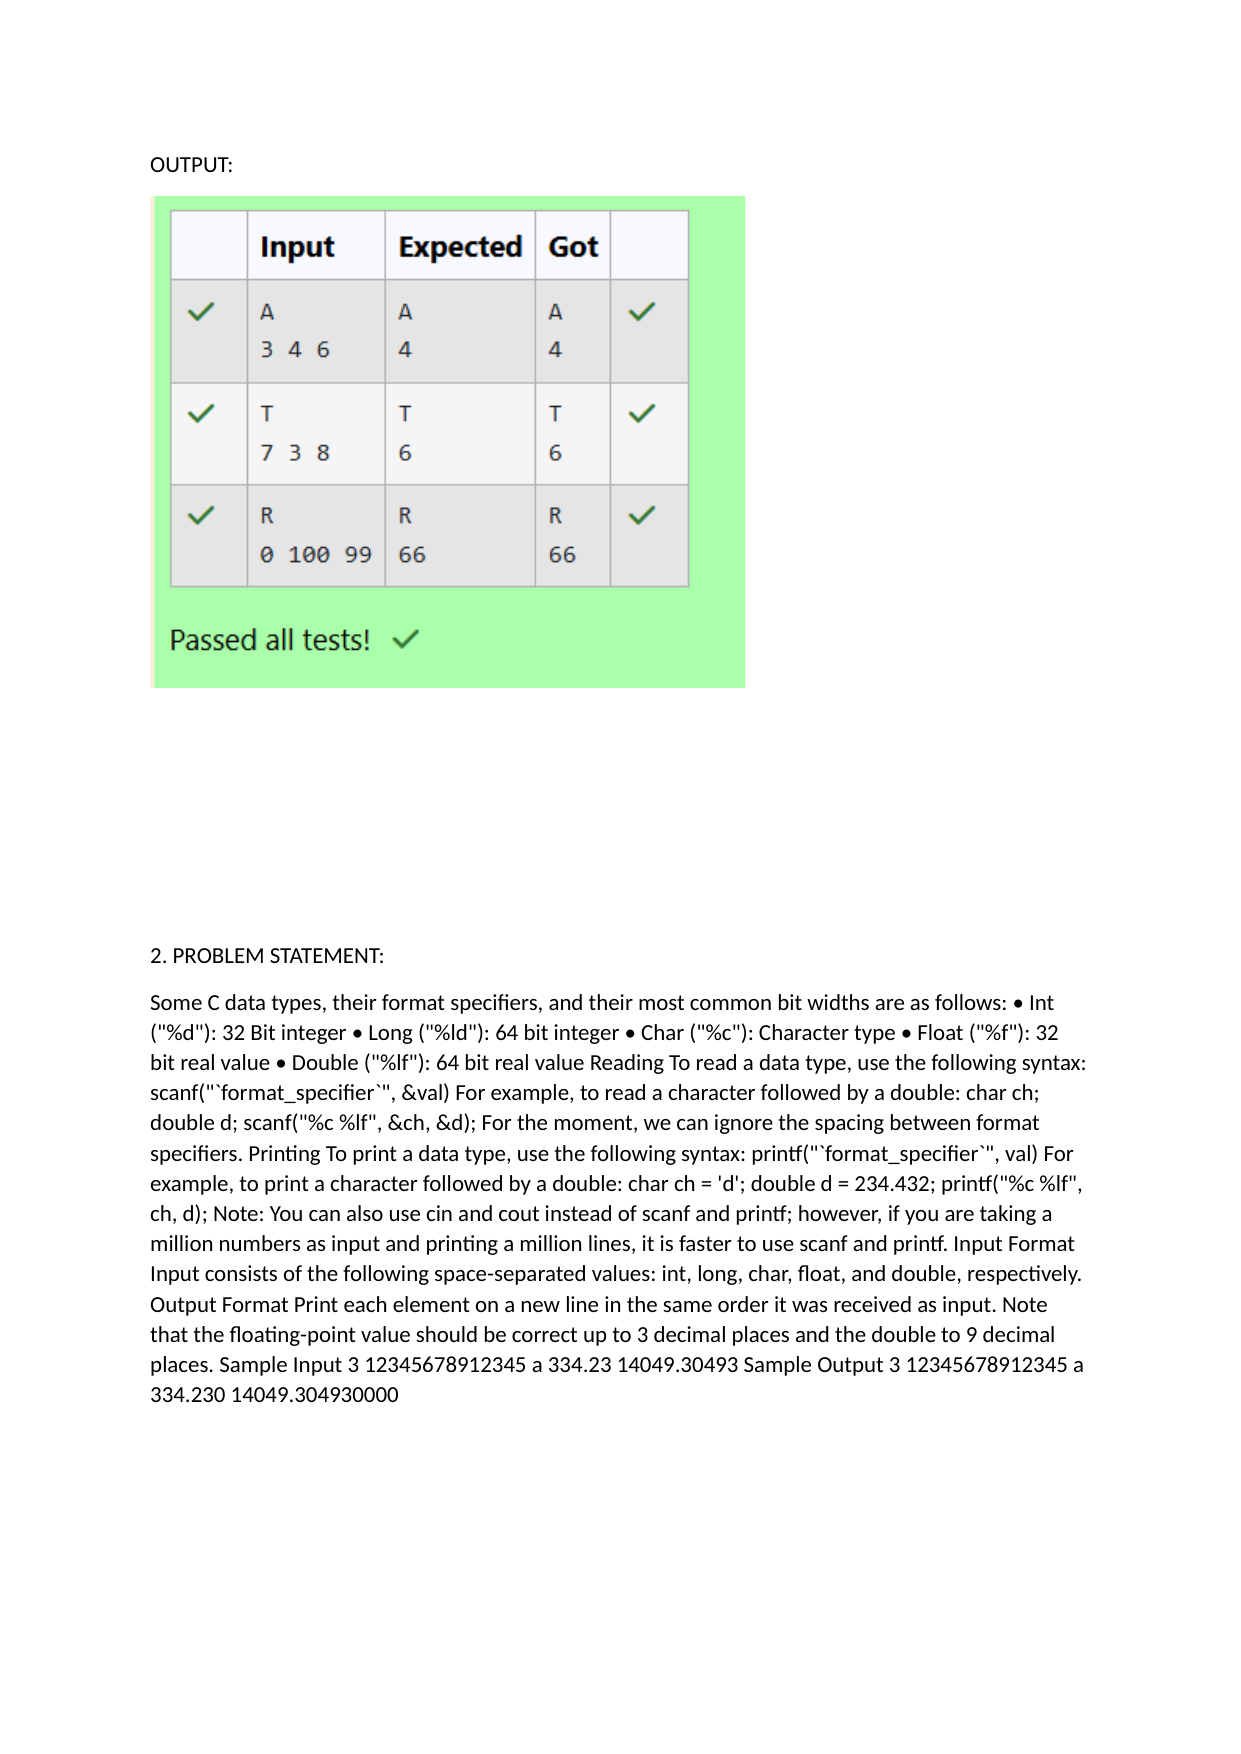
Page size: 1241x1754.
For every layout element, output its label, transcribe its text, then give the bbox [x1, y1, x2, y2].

text OUTPUT: [150, 150, 1090, 178]
text 2. PROBLEM STATEMENT: [150, 941, 1090, 969]
picture [150, 196, 746, 688]
text Some C data types, their format specifiers, and their most common bit widths are as follows: • Int ("%d"): 32 Bit integer • Long ("%ld"): 64 bit integer • Char ("%c"): Character type • Float ("%f"): 32 bit real value • Double ("%lf"): 64 bit real value Reading To read a data type, use the following syntax: scanf("`format_specifier`", &val) For example, to read a character followed by a double: char ch; double d; scanf("%c %lf", &ch, &d); For the moment, we can ignore the spacing between format specifiers. Printing To print a data type, use the following syntax: printf("`format_specifier`", val) For example, to print a character followed by a double: char ch = 'd'; double d = 234.432; printf("%c %lf", ch, d); Note: You can also use cin and cout instead of scanf and printf; however, if you are taking a million numbers as input and printing a million lines, it is faster to use scanf and printf. Input Format Input consists of the following space-separated values: int, long, char, float, and double, respectively. Output Format Print each element on a new line in the same order it was received as input. Note that the floating-point value should be correct up to 3 decimal places and the double to 9 decimal places. Sample Input 3 12345678912345 a 334.23 14049.30493 Sample Output 3 12345678912345 a 334.230 14049.304930000 [150, 988, 1090, 1408]
